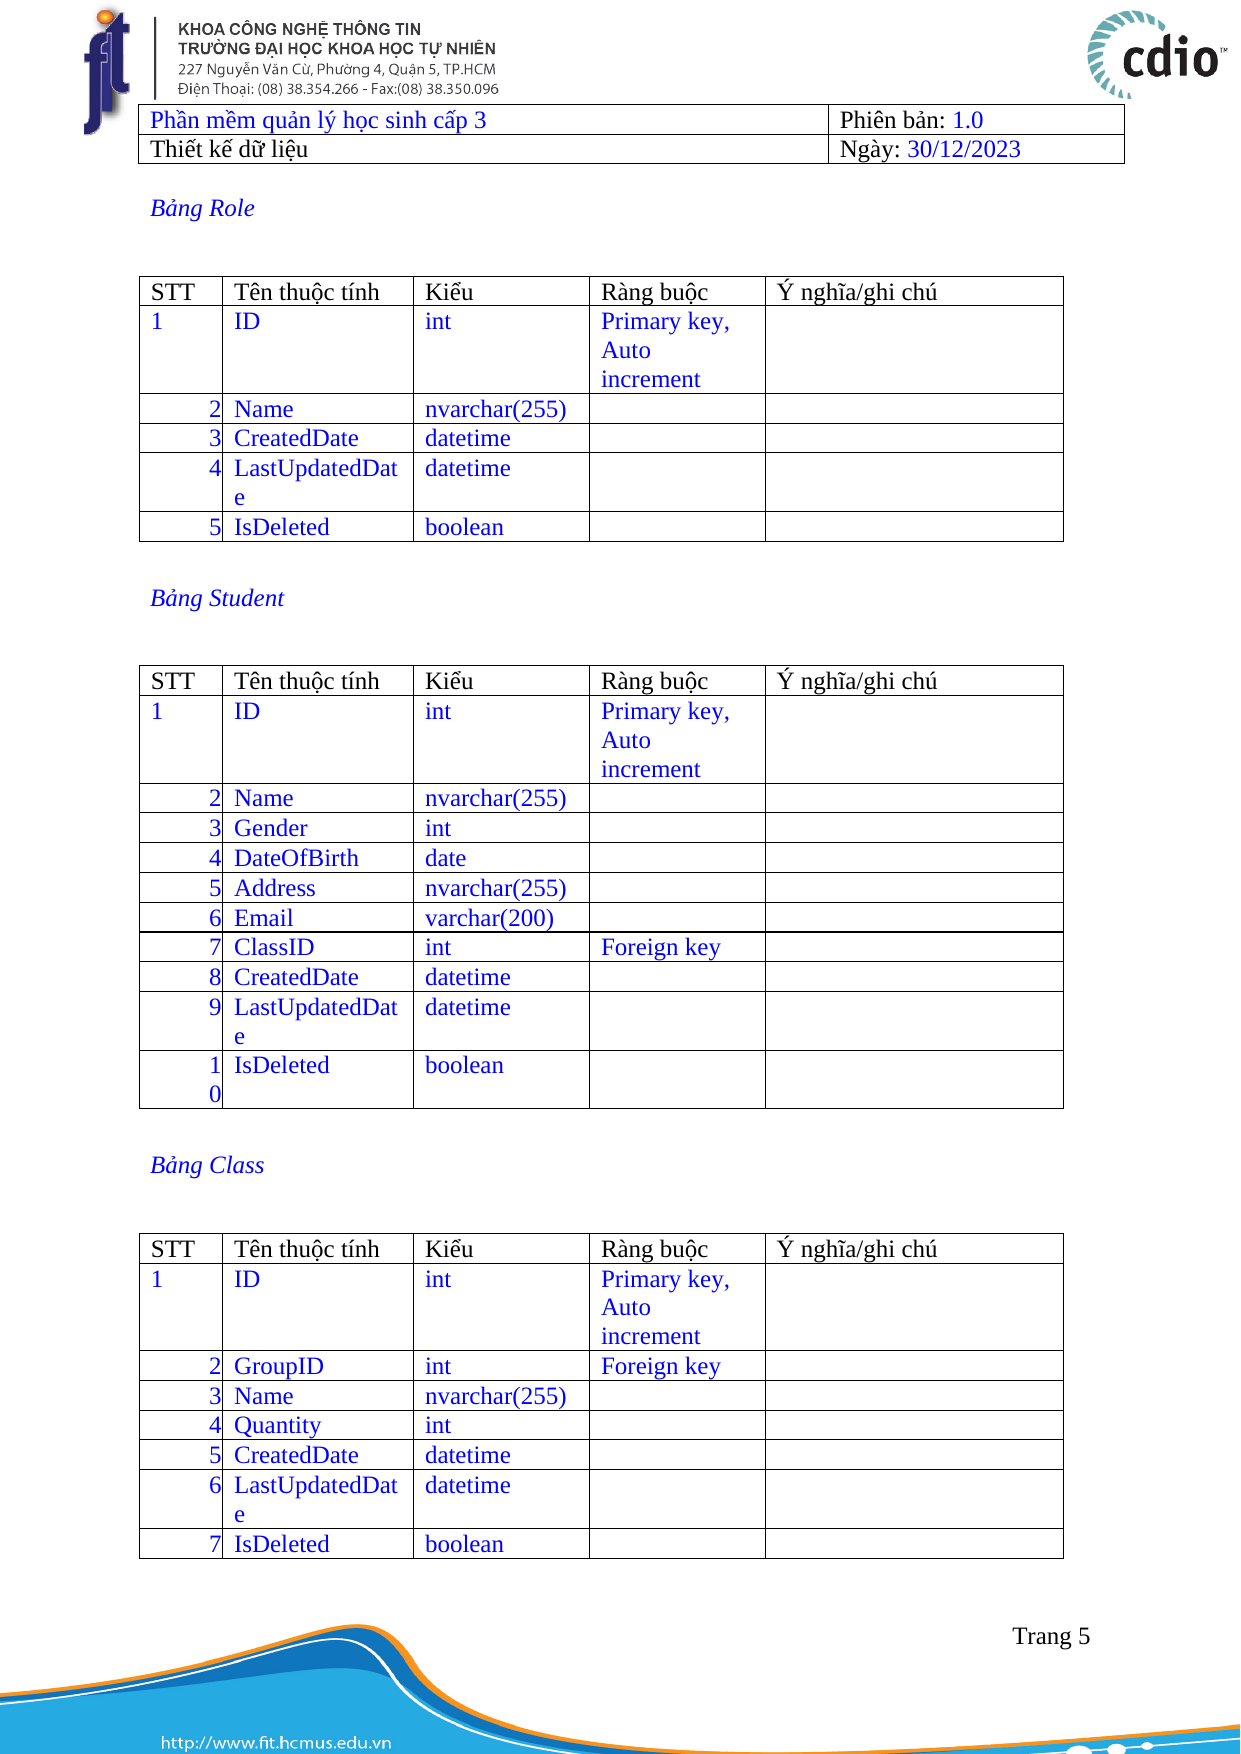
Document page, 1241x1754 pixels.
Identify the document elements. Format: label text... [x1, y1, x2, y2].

table_header Tên thuộc tính [223, 1234, 413, 1263]
table_cell [766, 933, 1063, 961]
text Bảng Student [150, 583, 1090, 612]
picture [139, 135, 828, 159]
table_cell 10 [140, 1051, 222, 1108]
table_cell IsDeleted [223, 512, 413, 541]
table_cell [766, 962, 1063, 991]
table_cell datetime [414, 453, 589, 511]
table_cell Name [223, 1381, 413, 1409]
table_cell [766, 306, 1063, 393]
table_cell 2 [140, 1351, 222, 1380]
table_cell [590, 1470, 765, 1528]
text Bảng Class [150, 1150, 1090, 1179]
table_cell [766, 512, 1063, 541]
table_header Ràng buộc [590, 1234, 765, 1263]
table_cell Name [223, 394, 413, 422]
table_cell 9 [140, 992, 222, 1049]
table_cell 7 [140, 933, 222, 961]
table_cell 4 [140, 453, 222, 511]
table_cell nvarchar(255) [414, 1381, 589, 1409]
table_cell int [414, 933, 589, 961]
table_cell [590, 784, 765, 812]
table_cell 3 [140, 1381, 222, 1409]
table_cell ID [223, 1264, 413, 1350]
table_cell date [414, 843, 589, 872]
table_cell Address [223, 873, 413, 902]
picture [60, 0, 1240, 159]
table_cell [766, 784, 1063, 812]
table_cell 2 [140, 394, 222, 422]
table_cell [766, 1529, 1063, 1557]
table_cell boolean [414, 512, 589, 541]
table_header Ràng buộc [590, 666, 765, 695]
picture [139, 105, 828, 134]
table_cell Primary key, Auto increment [590, 1264, 765, 1350]
table_cell CreatedDate [223, 1440, 413, 1469]
table_header Tên thuộc tính [223, 666, 413, 695]
table_cell varchar(200) [414, 903, 589, 931]
table_cell 5 [140, 1440, 222, 1469]
table_cell 1 [140, 306, 222, 393]
table_cell [590, 873, 765, 902]
table_cell [766, 1470, 1063, 1528]
table_cell boolean [414, 1529, 589, 1557]
table_cell datetime [414, 992, 589, 1049]
table_cell 2 [140, 784, 222, 812]
table_cell [590, 1529, 765, 1557]
table_cell nvarchar(255) [414, 394, 589, 422]
table_cell [766, 903, 1063, 931]
table_cell [590, 394, 765, 422]
table_cell int [414, 813, 589, 842]
table_cell ID [223, 696, 413, 782]
table_cell nvarchar(255) [414, 873, 589, 902]
table_cell [766, 424, 1063, 452]
table_cell Foreign key [590, 1351, 765, 1380]
table_cell CreatedDate [223, 424, 413, 452]
table_cell Primary key, Auto increment [590, 306, 765, 393]
table_cell 1 [140, 696, 222, 782]
table_cell datetime [414, 962, 589, 991]
table_cell IsDeleted [223, 1051, 413, 1108]
table_cell datetime [414, 424, 589, 452]
table_cell [590, 903, 765, 931]
table_cell [766, 1051, 1063, 1108]
table_cell ClassID [223, 933, 413, 961]
table_cell datetime [414, 1470, 589, 1528]
table_header Tên thuộc tính [223, 277, 413, 305]
table_cell 3 [140, 813, 222, 842]
table_cell [766, 1264, 1063, 1350]
table_header STT [140, 666, 222, 695]
table_cell ID [223, 306, 413, 393]
table_cell LastUpdatedDate [223, 992, 413, 1049]
table_cell [766, 1381, 1063, 1409]
table_cell 8 [140, 962, 222, 991]
table_cell LastUpdatedDate [223, 453, 413, 511]
picture [829, 105, 1124, 134]
table_header Ràng buộc [590, 277, 765, 305]
table_cell [766, 873, 1063, 902]
table_cell [590, 962, 765, 991]
picture [0, 1621, 1241, 1754]
table_cell [766, 992, 1063, 1049]
table_cell [590, 424, 765, 452]
table_cell [590, 1411, 765, 1439]
table_header Kiểu [414, 1234, 589, 1263]
table_cell Email [223, 903, 413, 931]
table_cell int [414, 1411, 589, 1439]
table_cell LastUpdatedDate [223, 1470, 413, 1528]
table_cell [590, 1440, 765, 1469]
table_cell 6 [140, 1470, 222, 1528]
table_cell 1 [140, 1264, 222, 1350]
table_cell 5 [140, 873, 222, 902]
table_cell 6 [140, 903, 222, 931]
table_cell 7 [140, 1529, 222, 1557]
table_cell [590, 453, 765, 511]
table_cell int [414, 1264, 589, 1350]
table_header Kiểu [414, 277, 589, 305]
table_cell [766, 1351, 1063, 1380]
table_cell [590, 992, 765, 1049]
table_cell CreatedDate [223, 962, 413, 991]
table_cell int [414, 696, 589, 782]
table_header Kiểu [414, 666, 589, 695]
table_cell [766, 813, 1063, 842]
table_cell Primary key, Auto increment [590, 696, 765, 782]
text Bảng Role [150, 193, 1090, 222]
table_cell 5 [140, 512, 222, 541]
table_cell [590, 843, 765, 872]
table_cell Foreign key [590, 933, 765, 961]
table_header Ý nghĩa/ghi chú [766, 666, 1063, 695]
table_cell datetime [414, 1440, 589, 1469]
table_header STT [140, 1234, 222, 1263]
table_header STT [140, 277, 222, 305]
table_cell [766, 696, 1063, 782]
table_cell 4 [140, 843, 222, 872]
table_cell [766, 1440, 1063, 1469]
table_cell Quantity [223, 1411, 413, 1439]
table_cell int [414, 306, 589, 393]
table_cell boolean [414, 1051, 589, 1108]
table_header Ý nghĩa/ghi chú [766, 1234, 1063, 1263]
table_cell Name [223, 784, 413, 812]
table_cell [766, 1411, 1063, 1439]
table_cell [766, 453, 1063, 511]
table_cell [766, 843, 1063, 872]
table_cell [590, 1051, 765, 1108]
table_cell GroupID [223, 1351, 413, 1380]
table_header Ý nghĩa/ghi chú [766, 277, 1063, 305]
picture [829, 135, 1124, 159]
table_cell int [414, 1351, 589, 1380]
table_cell Gender [223, 813, 413, 842]
table_cell IsDeleted [223, 1529, 413, 1557]
table_cell [590, 813, 765, 842]
table_cell [766, 394, 1063, 422]
table_cell nvarchar(255) [414, 784, 589, 812]
table_cell [590, 1381, 765, 1409]
table_cell 3 [140, 424, 222, 452]
table_cell DateOfBirth [223, 843, 413, 872]
table_cell 4 [140, 1411, 222, 1439]
table_cell [590, 512, 765, 541]
